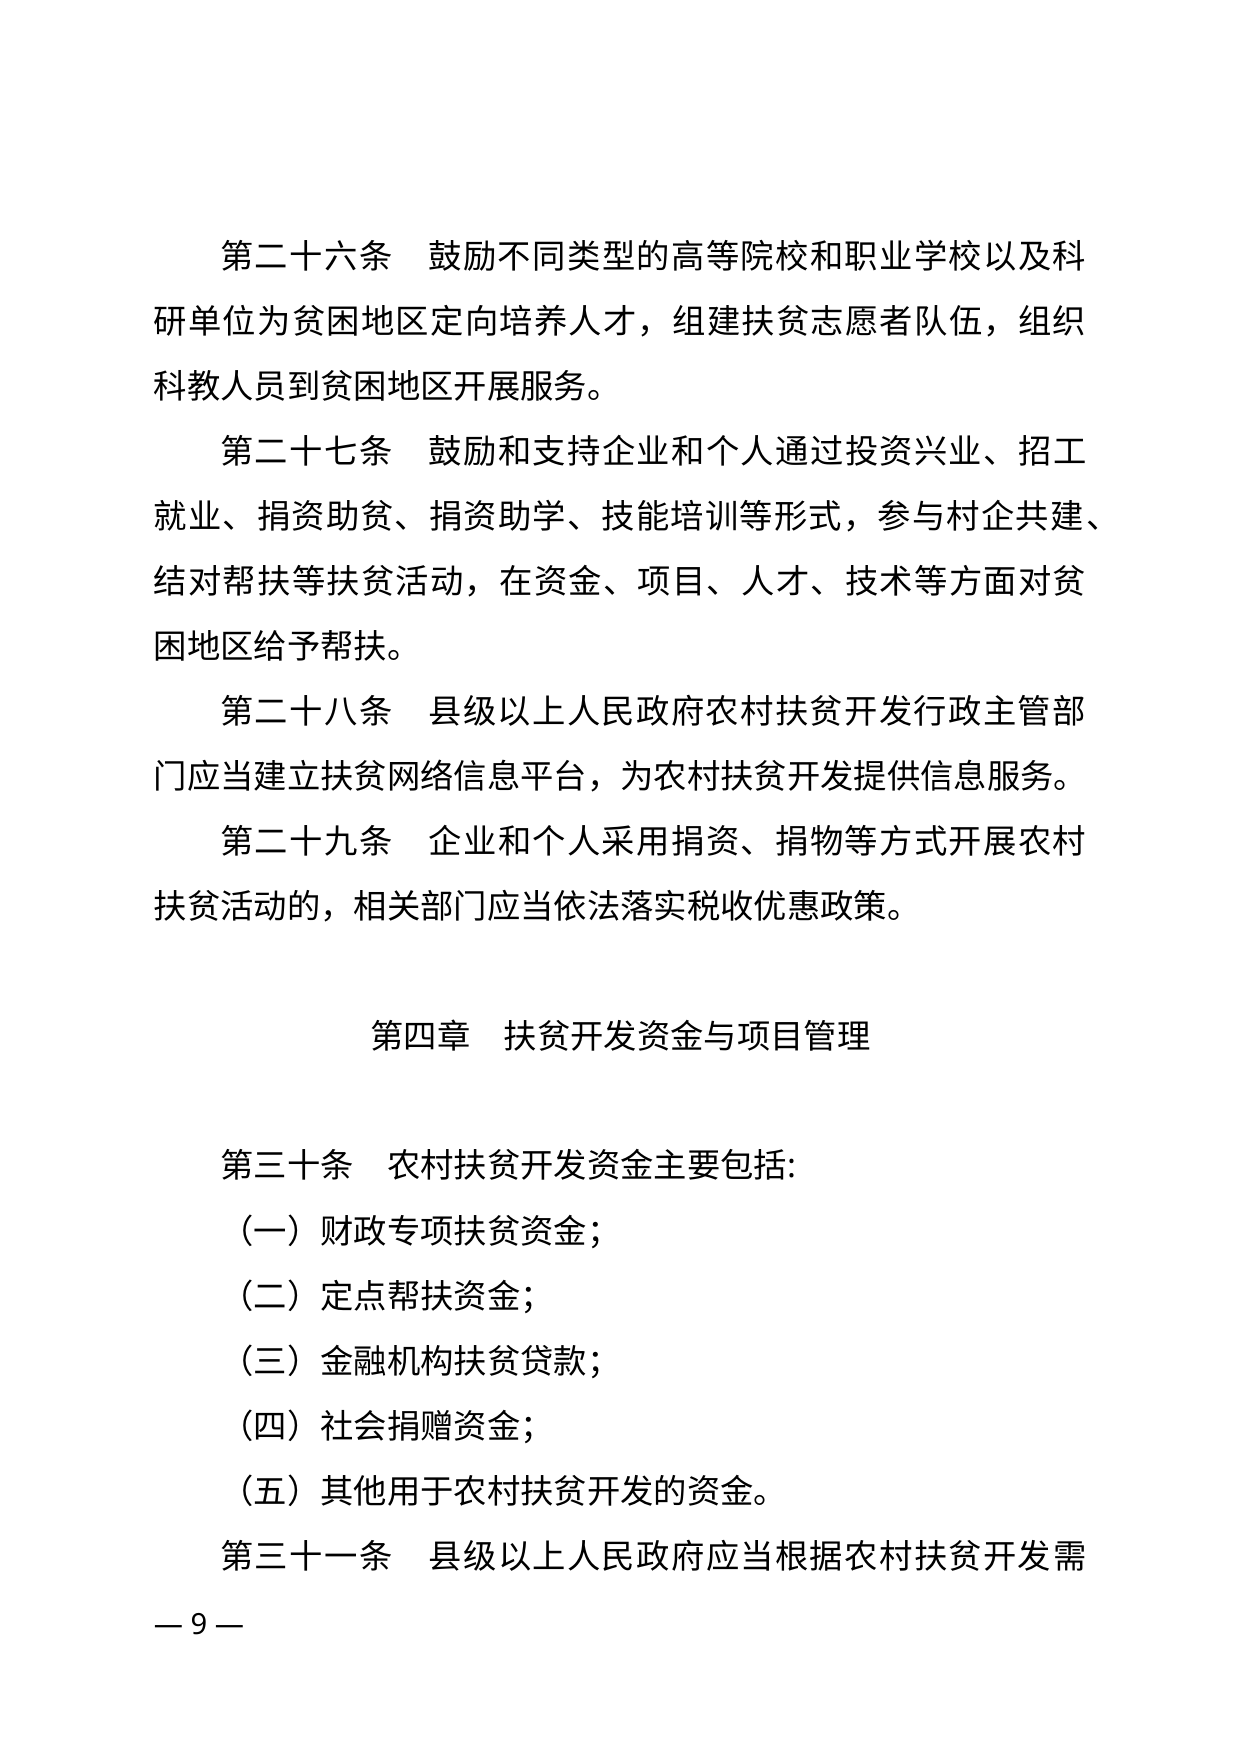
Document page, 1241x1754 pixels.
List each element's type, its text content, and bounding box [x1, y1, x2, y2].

text （一）财政专项扶贫资金； [153, 1196, 1087, 1261]
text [153, 1521, 1087, 1586]
text （五）其他用于农村扶贫开发的资金。 [153, 1456, 1087, 1521]
text （三）金融机构扶贫贷款； [153, 1326, 1087, 1391]
text 第二十七条 鼓励和支持企业和个人通过投资兴业、招工就业、捐资助贫、捐资助学、技能培训等形式，参与村企共建、结对帮扶等扶贫活动，在资金、项目、人才、技术等方面对贫困地区给予帮扶。 [153, 416, 1087, 676]
text 第二十八条 县级以上人民政府农村扶贫开发行政主管部门应当建立扶贫网络信息平台，为农村扶贫开发提供信息服务。 [153, 676, 1087, 806]
subtitle 第四章 扶贫开发资金与项目管理 [153, 1001, 1087, 1066]
text 第二十九条 企业和个人采用捐资、捐物等方式开展农村扶贫活动的，相关部门应当依法落实税收优惠政策。 [153, 806, 1087, 936]
text （二）定点帮扶资金； [153, 1261, 1087, 1326]
text 第二十六条 鼓励不同类型的高等院校和职业学校以及科研单位为贫困地区定向培养人才，组建扶贫志愿者队伍，组织科教人员到贫困地区开展服务。 [153, 221, 1087, 416]
text （四）社会捐赠资金； [153, 1391, 1087, 1456]
text 第三十条 农村扶贫开发资金主要包括: [153, 1131, 1087, 1196]
